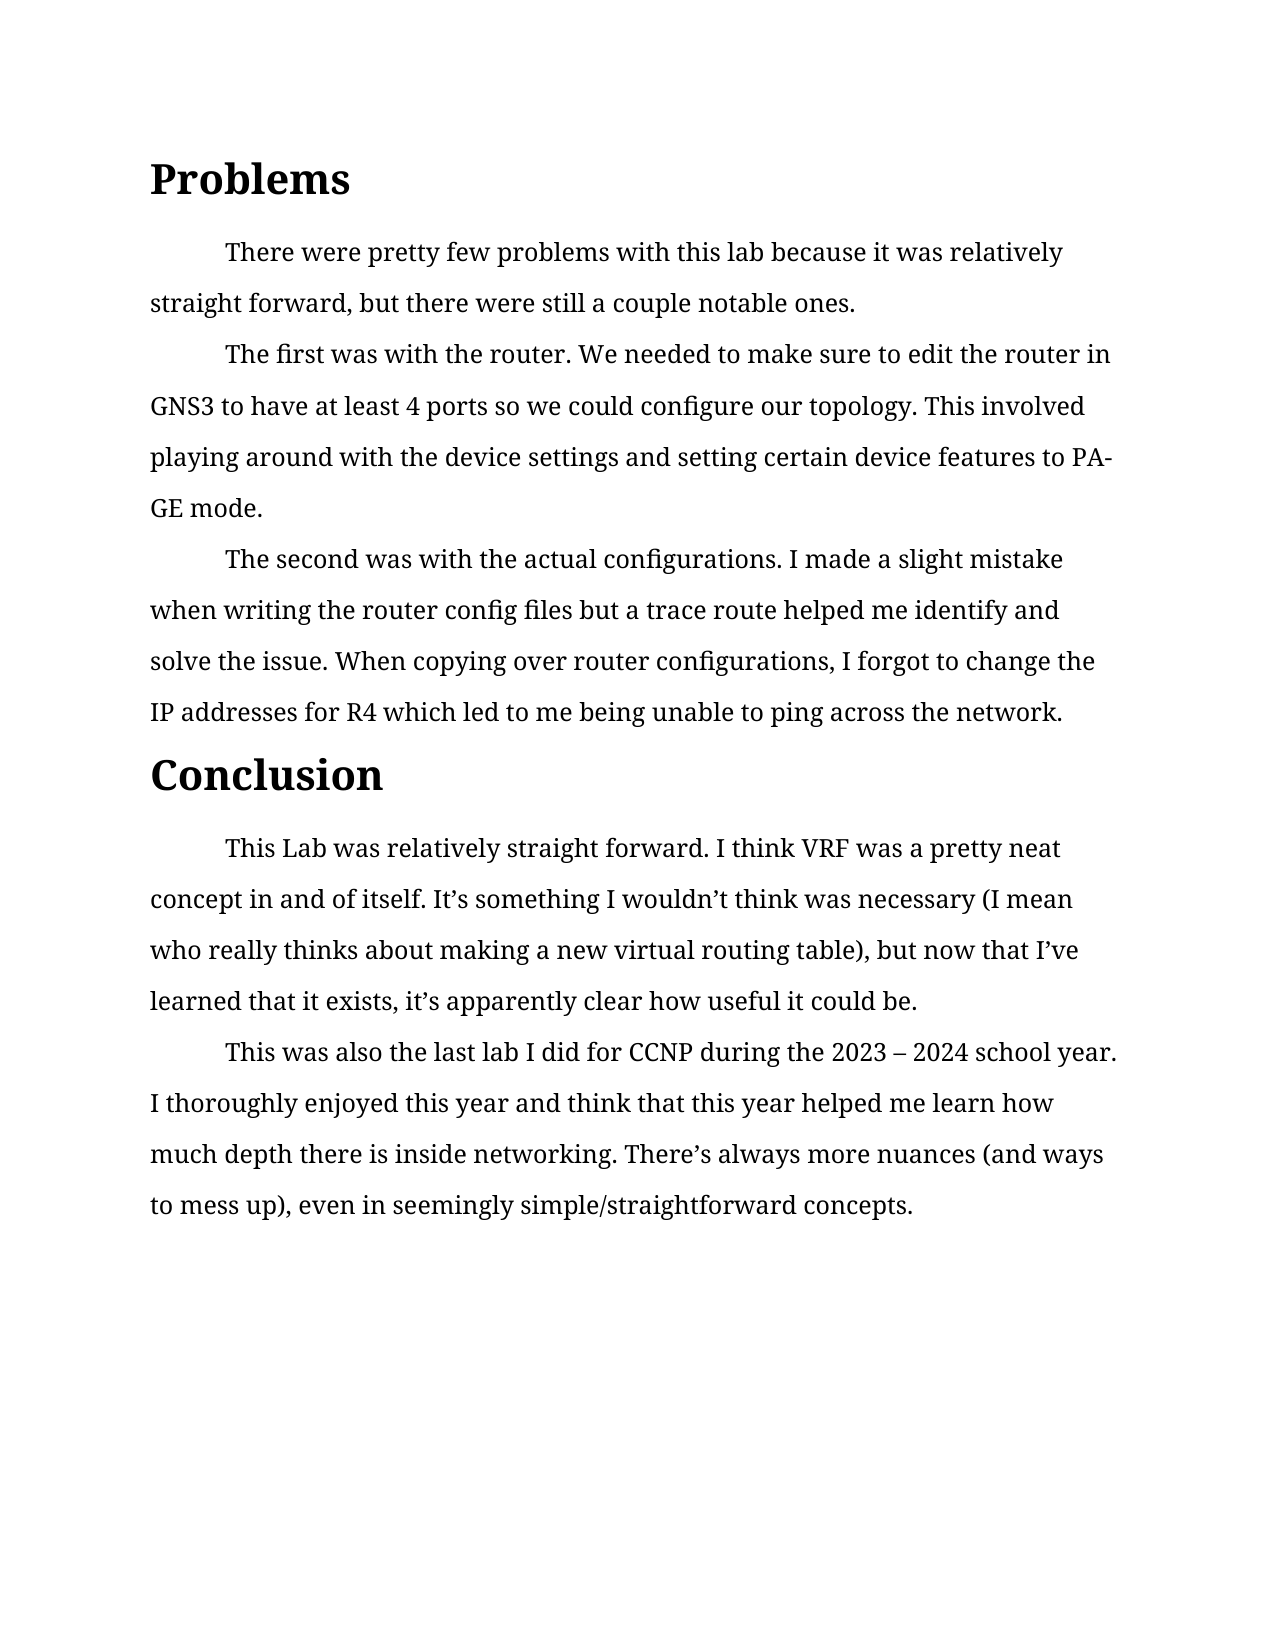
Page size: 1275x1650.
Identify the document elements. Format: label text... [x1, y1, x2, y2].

text The second was with the actual configurations. I made a slight mistake when writing the router config files but a trace route helped me identify and solve the issue. When copying over router configurations, I forgot to change the IP addresses for R4 which led to me being unable to ping across the network. [150, 541, 1125, 728]
text The first was with the router. We needed to make sure to edit the router in GNS3 to have at least 4 ports so we could configure our topology. This involved playing around with the device settings and setting certain device features to PA-GE mode. [150, 337, 1125, 524]
text There were pretty few problems with this lab because it was relatively straight forward, but there were still a couple notable ones. [150, 235, 1125, 320]
text This was also the last lab I did for CCNP during the 2023 – 2024 school year. I thoroughly enjoyed this year and think that this year helped me learn how much depth there is inside networking. There’s always more nuances (and ways to mess up), even in seemingly simple/straightforward concepts. [150, 1035, 1125, 1222]
text Problems [150, 150, 1125, 207]
text Conclusion [150, 746, 1125, 802]
text This Lab was relatively straight forward. I think VRF was a pretty neat concept in and of itself. It’s something I wouldn’t think was necessary (I mean who really thinks about making a new virtual routing table), but now that I’ve learned that it exists, it’s apparently clear how useful it could be. [150, 831, 1125, 1018]
